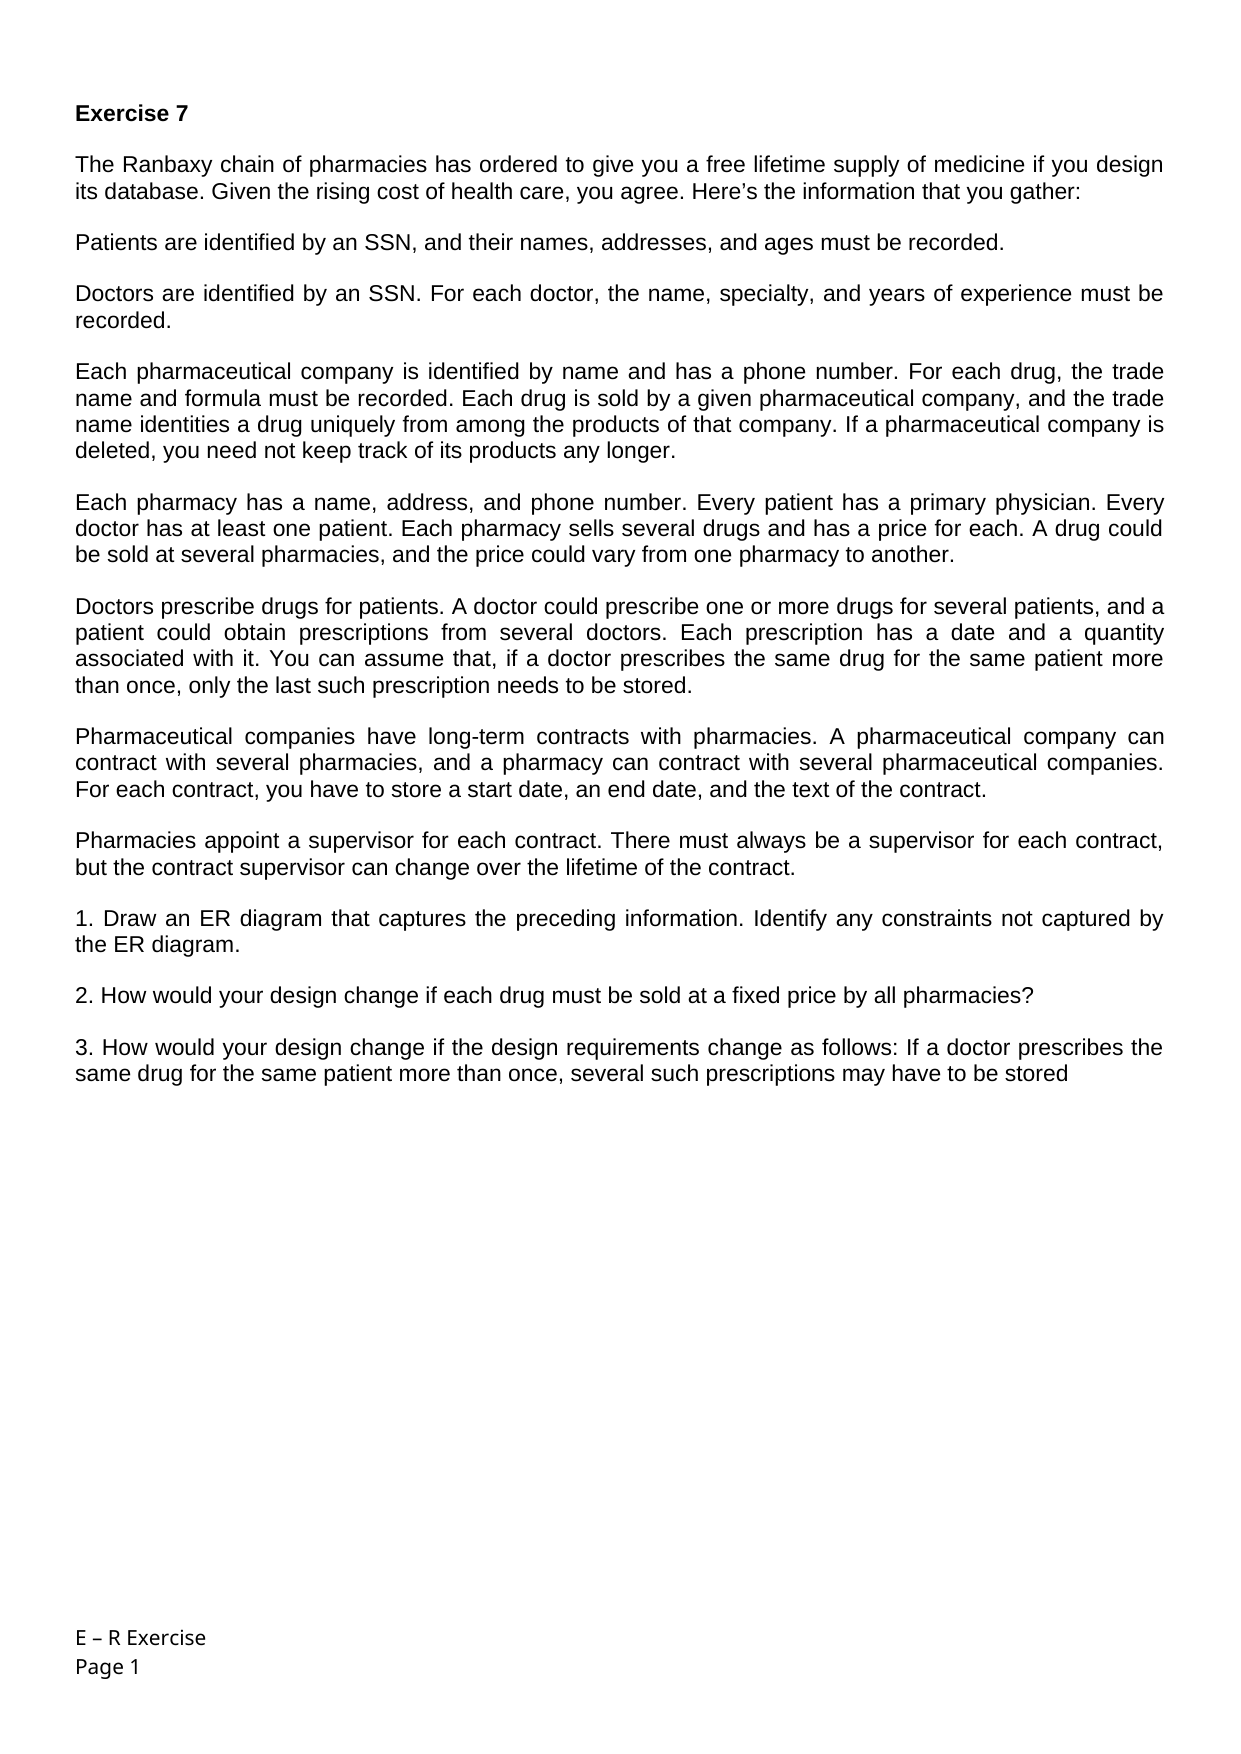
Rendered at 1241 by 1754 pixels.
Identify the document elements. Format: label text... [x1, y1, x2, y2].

text Pharmaceutical companies have long-term contracts with pharmacies. A pharmaceutical company can contract with several pharmacies, and a pharmacy can contract with several pharmaceutical companies. For each contract, you have to store a start date, an end date, and the text of the contract. [75, 723, 1165, 802]
text Pharmacies appoint a supervisor for each contract. There must always be a supervisor for each contract, but the contract supervisor can change over the lifetime of the contract. [75, 827, 1165, 880]
text Each pharmacy has a name, address, and phone number. Every patient has a primary physician. Every doctor has at least one patient. Each pharmacy sells several drugs and has a price for each. A drug could be sold at several pharmacies, and the price could vary from one pharmacy to another. [75, 488, 1165, 568]
text 3. How would your design change if the design requirements change as follows: If a doctor prescribes the same drug for the same patient more than once, several such prescriptions may have to be stored [75, 1034, 1165, 1087]
text Doctors are identified by an SSN. For each doctor, the name, specialty, and years of experience must be recorded. [75, 280, 1165, 333]
text Doctors prescribe drugs for patients. A doctor could prescribe one or more drugs for several patients, and a patient could obtain prescriptions from several doctors. Each prescription has a date and a quantity associated with it. You can assume that, if a doctor prescribes the same drug for the same patient more than once, only the last such prescription needs to be stored. [75, 593, 1165, 698]
text 1. Draw an ER diagram that captures the preceding information. Identify any constraints not captured by the ER diagram. [75, 905, 1165, 957]
text Exercise 7 [75, 100, 1165, 126]
text 2. How would your design change if each drug must be sold at a fixed price by all pharmacies? [75, 982, 1165, 1009]
text Each pharmaceutical company is identified by name and has a phone number. For each drug, the trade name and formula must be recorded. Each drug is sold by a given pharmaceutical company, and the trade name identities a drug uniquely from among the products of that company. If a pharmaceutical company is deleted, you need not keep track of its products any longer. [75, 358, 1165, 463]
text The Ranbaxy chain of pharmacies has ordered to give you a free lifetime supply of medicine if you design its database. Given the rising cost of health care, you agree. Here’s the information that you gather: [75, 151, 1165, 204]
text Patients are identified by an SSN, and their names, addresses, and ages must be recorded. [75, 229, 1165, 255]
